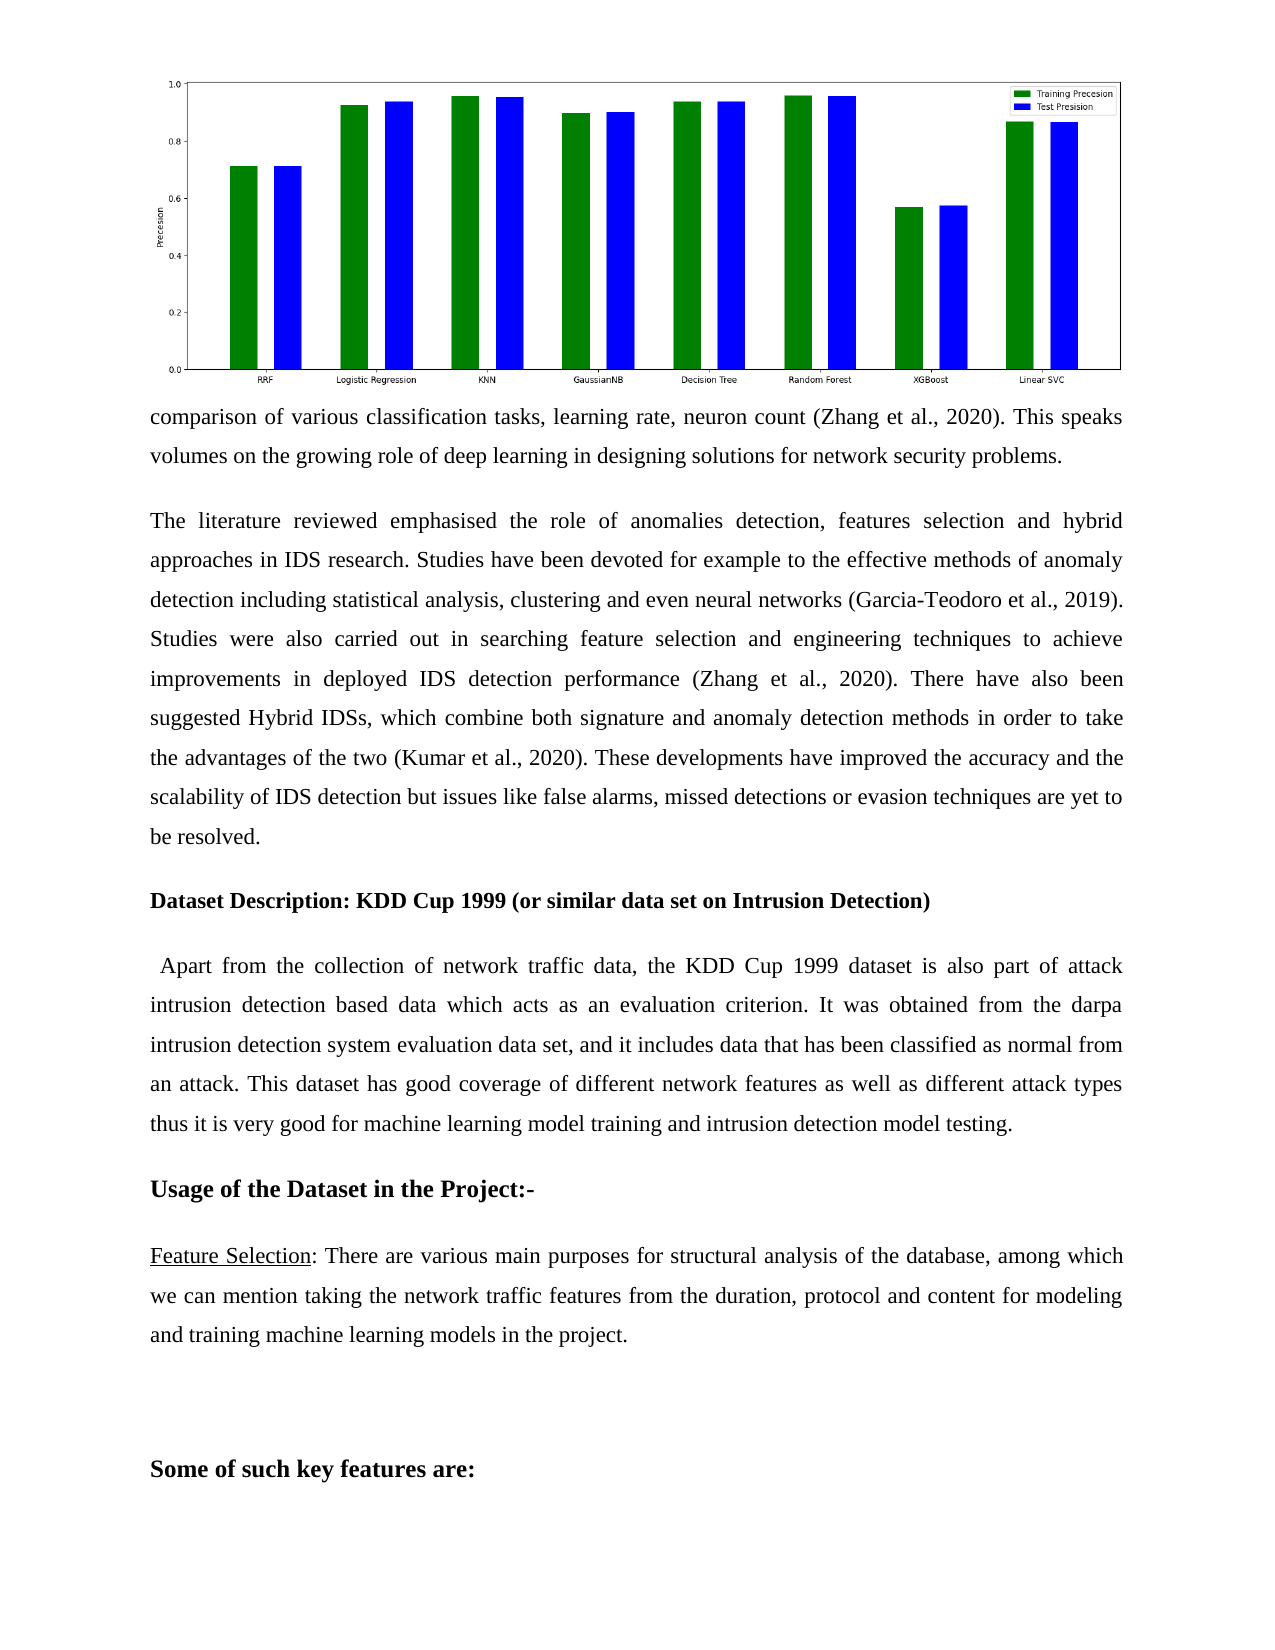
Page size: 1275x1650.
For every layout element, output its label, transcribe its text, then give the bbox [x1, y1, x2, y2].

picture [150, 75, 1125, 390]
text The literature reviewed emphasised the role of anomalies detection, features selection and hybrid approaches in IDS research. Studies have been devoted for example to the effective methods of anomaly detection including statistical analysis, clustering and even neural networks (Garcia-Teodoro et al., 2019). Studies were also carried out in searching feature selection and engineering techniques to achieve improvements in deployed IDS detection performance (Zhang et al., 2020). There have also been suggested Hybrid IDSs, which combine both signature and anomaly detection methods in order to take the advantages of the two (Kumar et al., 2020). These developments have improved the accuracy and the scalability of IDS detection but issues like false alarms, missed detections or evasion techniques are yet to be resolved. [150, 507, 1125, 849]
text Dataset Description: KDD Cup 1999 (or similar data set on Intrusion Detection) [150, 887, 1125, 913]
text Apart from the collection of network traffic data, the KDD Cup 1999 dataset is also part of attack intrusion detection based data which acts as an evaluation criterion. It was obtained from the darpa intrusion detection system evaluation data set, and it includes data that has been classified as normal from an attack. This dataset has good coverage of different network features as well as different attack types thus it is very good for machine learning model training and intrusion detection model testing. [150, 952, 1125, 1136]
text Feature Selection: There are various main purposes for structural analysis of the database, among which we can mention taking the network traffic features from the duration, protocol and content for modeling and training machine learning models in the project. [150, 1242, 1125, 1347]
text Usage of the Dataset in the Project:- [150, 1174, 1125, 1203]
text Some of such key features are: [150, 1454, 1125, 1482]
